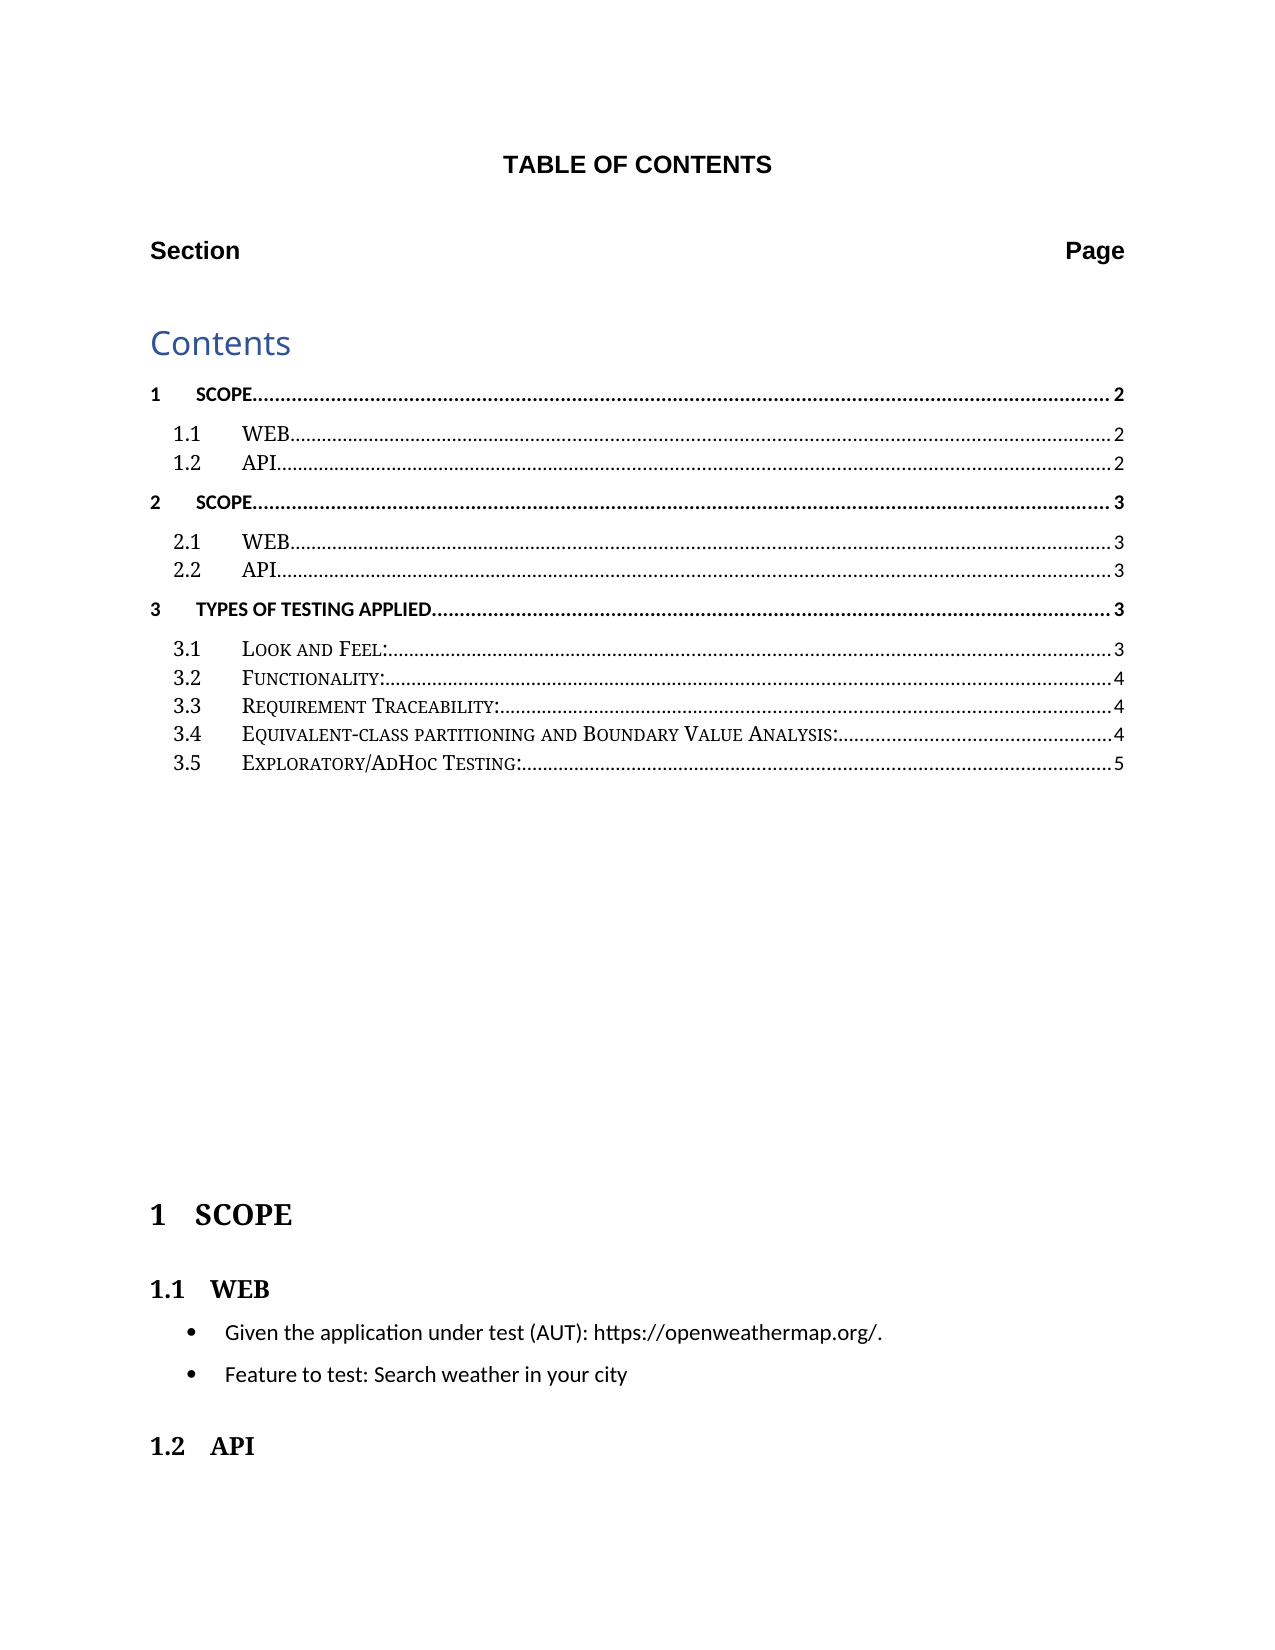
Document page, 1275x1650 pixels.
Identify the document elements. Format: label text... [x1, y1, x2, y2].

list Feature to test: Search weather in your city [187, 1361, 1125, 1388]
list Given the application under test (AUT): https://openweathermap.org/. [187, 1318, 1125, 1346]
subtitle API [150, 1428, 1125, 1462]
subtitle Section Page [150, 236, 1125, 265]
subtitle SCOPE [150, 1194, 1125, 1234]
title TABLE OF CONTENTS [150, 150, 1125, 179]
subtitle WEB [150, 1271, 1125, 1305]
